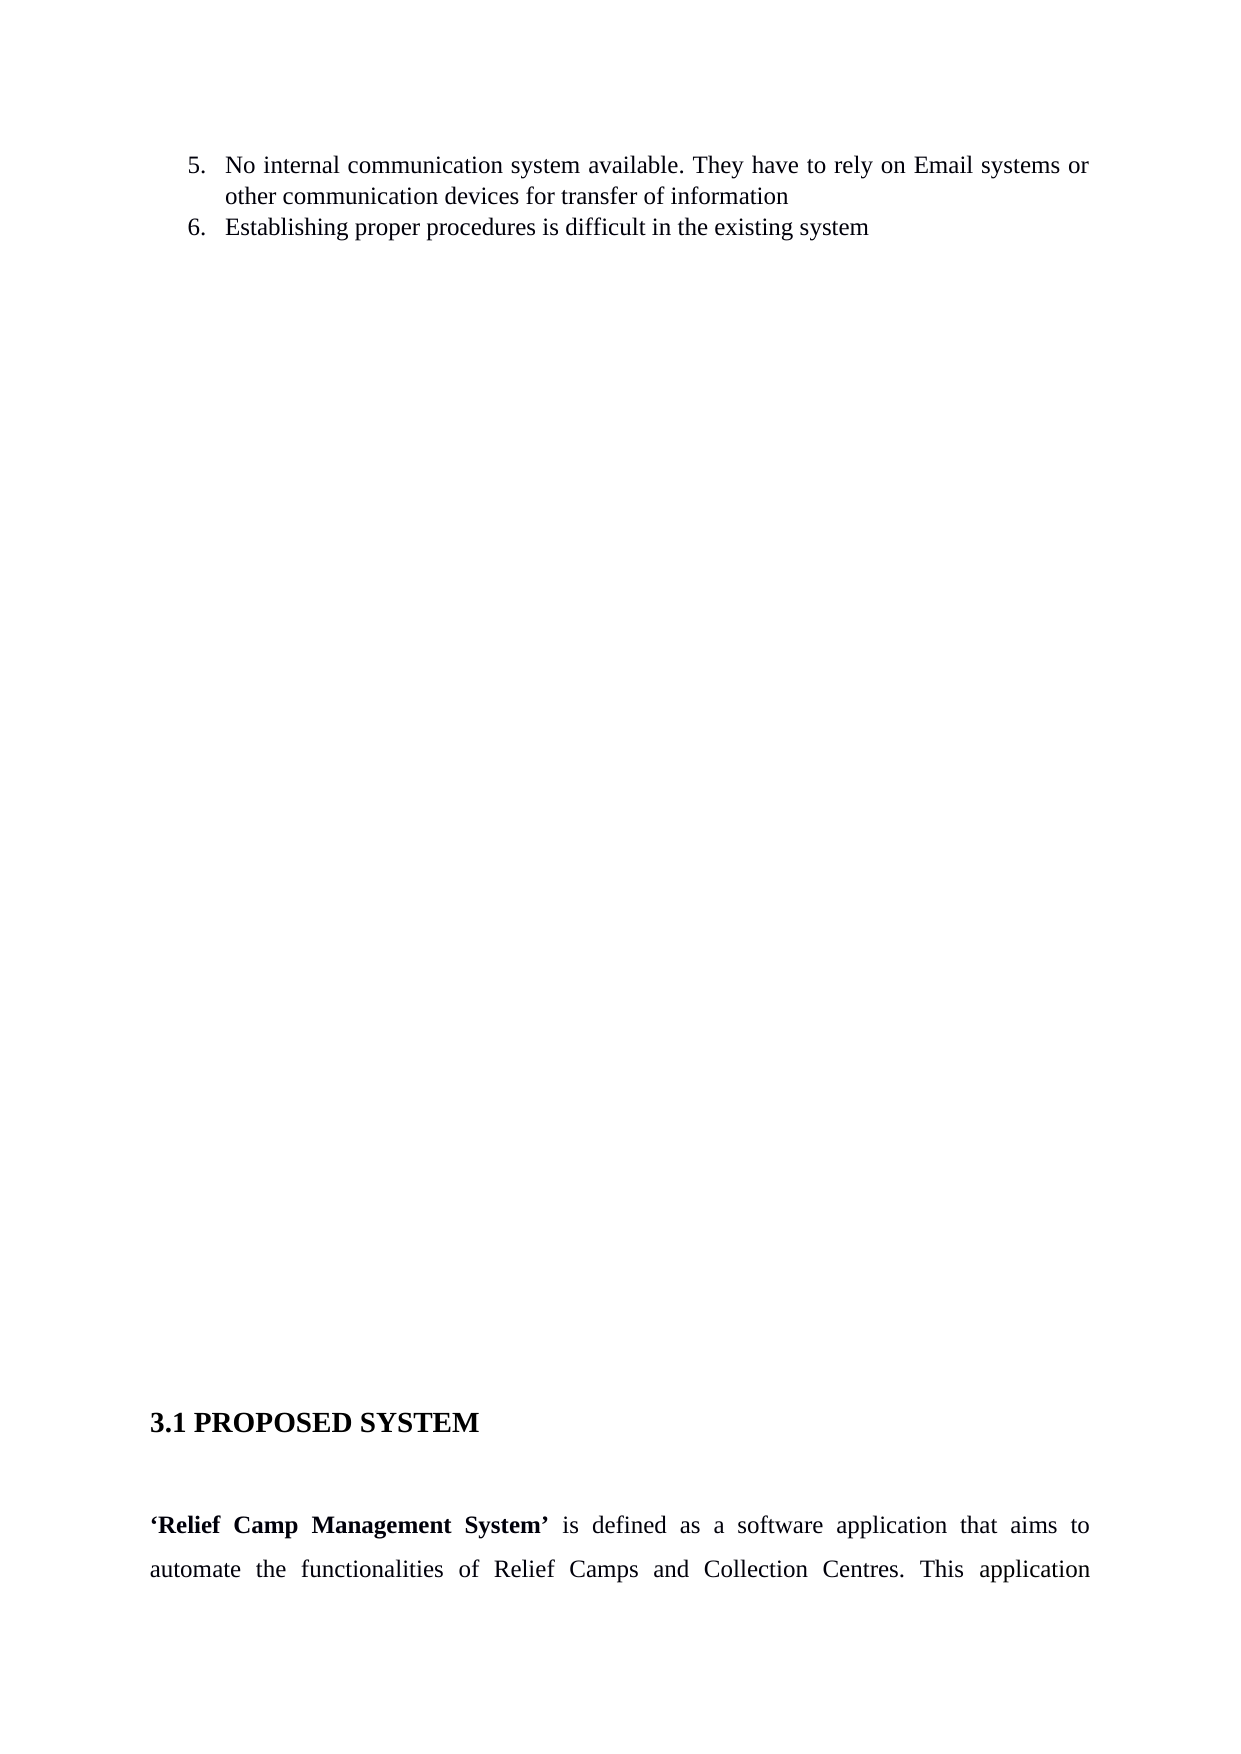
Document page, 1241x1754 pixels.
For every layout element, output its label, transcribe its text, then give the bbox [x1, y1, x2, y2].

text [148, 1511, 1090, 1582]
text 3.1 PROPOSED SYSTEM [150, 1405, 1090, 1438]
list No internal communication system available. They have to rely on Email systems or other communication devices for transfer of information [187, 150, 1090, 210]
list Establishing proper procedures is difficult in the existing system [187, 212, 1090, 241]
